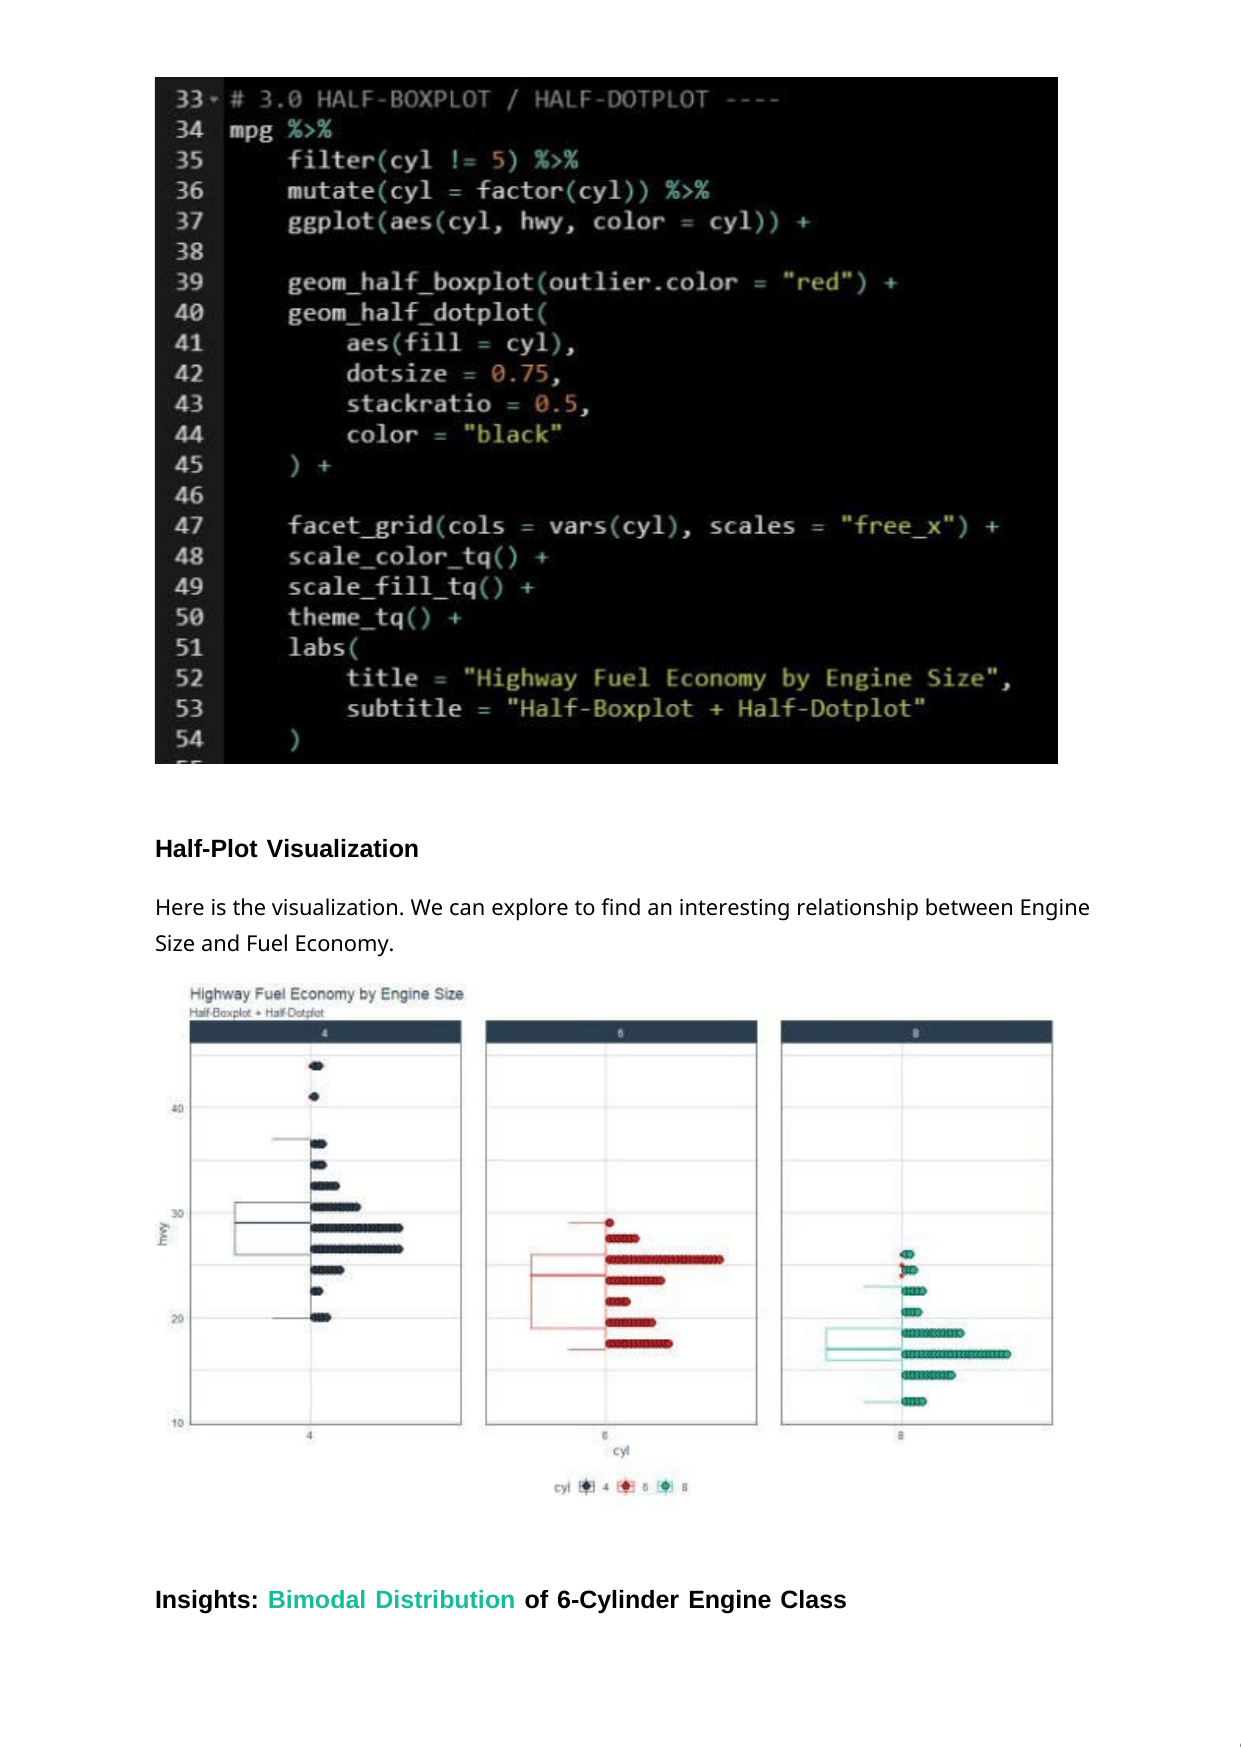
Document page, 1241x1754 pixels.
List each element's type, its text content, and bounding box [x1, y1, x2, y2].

picture [154, 983, 1058, 1507]
text Here is the visualization. We can explore to find an interesting relationship between Engine Size and Fuel Economy. [155, 892, 1096, 958]
subtitle Half-Plot Visualization [155, 834, 1096, 863]
subtitle Insights: Bimodal Distribution of 6-Cylinder Engine Class [155, 1584, 1096, 1613]
picture [154, 77, 1058, 764]
